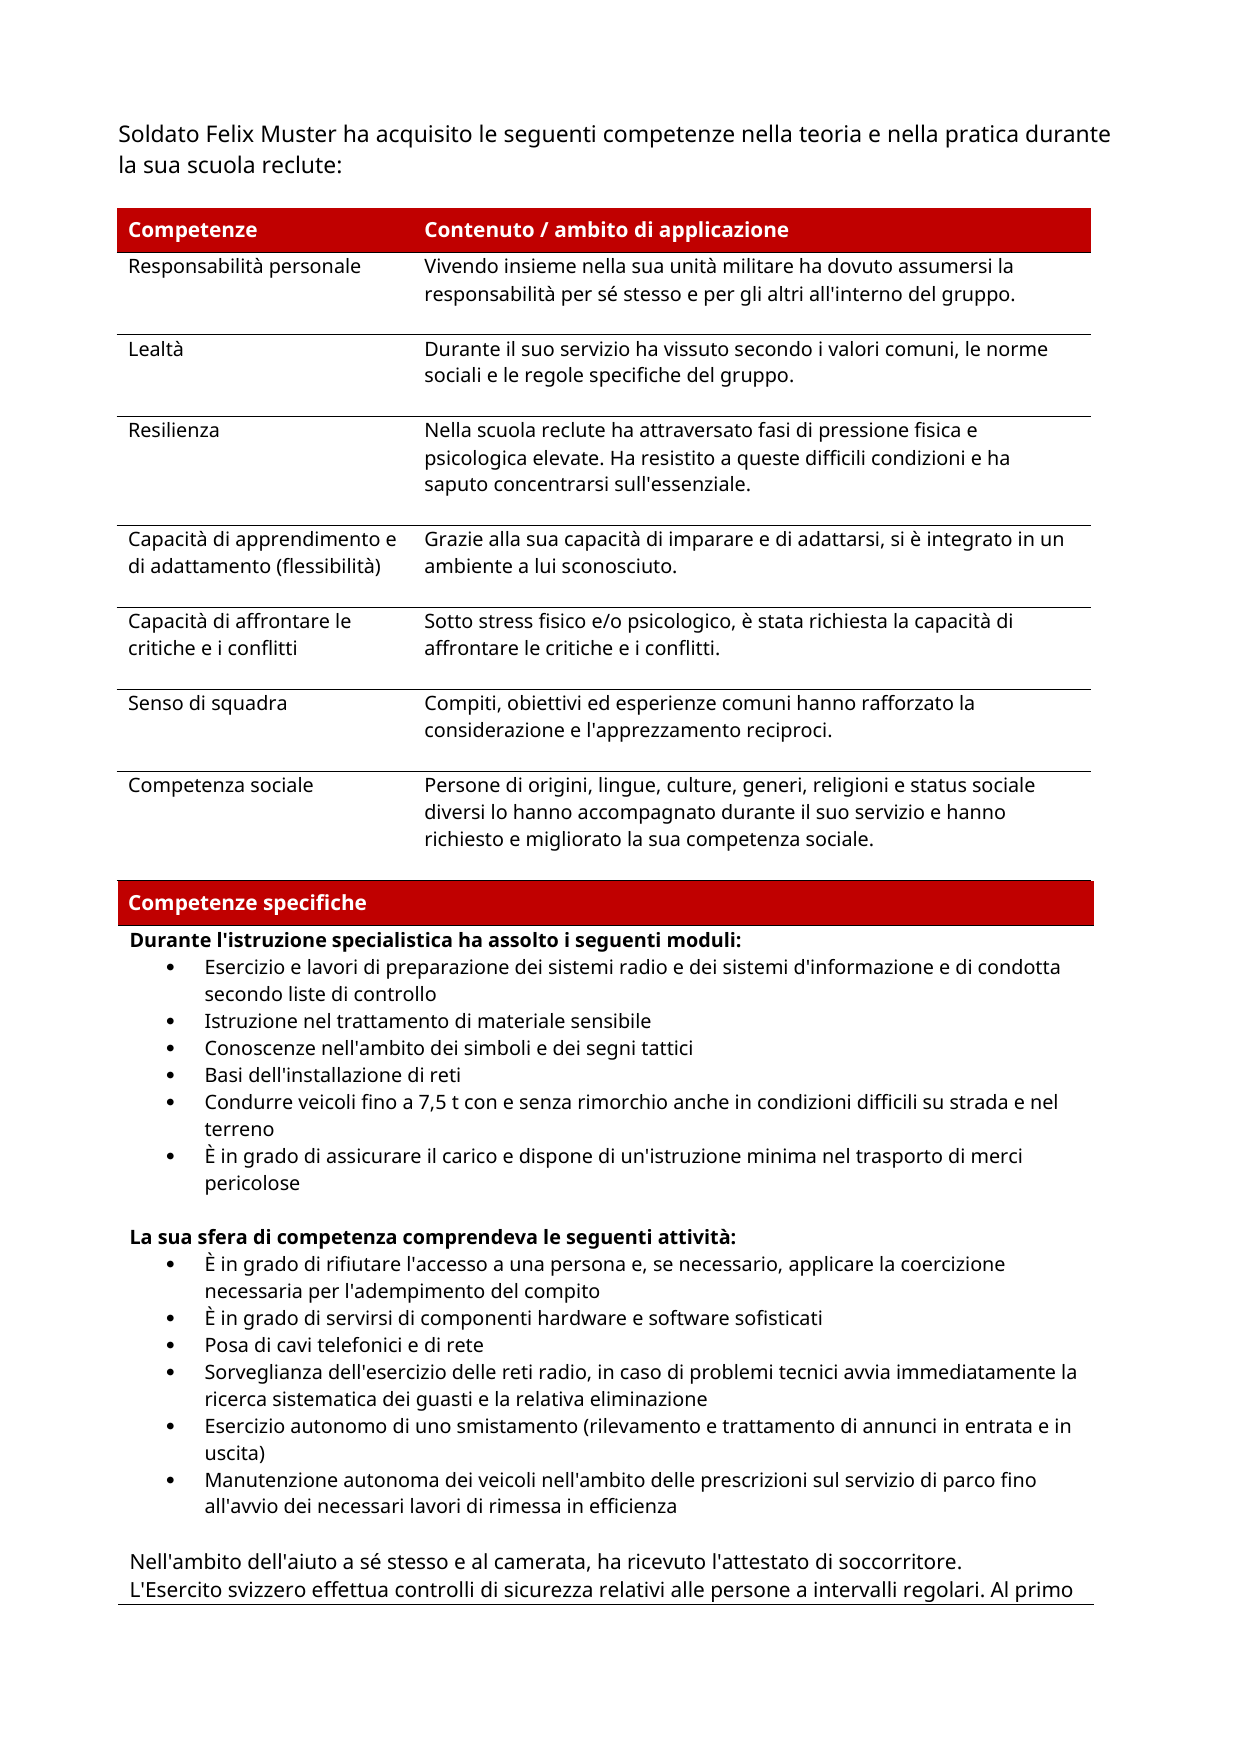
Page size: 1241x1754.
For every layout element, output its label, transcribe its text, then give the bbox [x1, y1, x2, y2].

table_cell Compiti, obiettivi ed esperienze comuni hanno rafforzato la considerazione e l'apprezzamento reciproci. [413, 690, 1091, 771]
table_header Competenze [117, 208, 413, 252]
table_cell Persone di origini, lingue, culture, generi, religioni e status sociale diversi lo hanno accompagnato durante il suo servizio e hanno richiesto e migliorato la sua competenza sociale. [413, 772, 1091, 879]
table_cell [118, 926, 1094, 1604]
table_cell Capacità di affrontare le critiche e i conflitti [117, 608, 413, 689]
table_cell Senso di squadra [117, 690, 413, 771]
table_cell Durante il suo servizio ha vissuto secondo i valori comuni, le norme sociali e le regole specifiche del gruppo. [413, 335, 1091, 416]
table_cell Capacità di apprendimento e di adattamento (flessibilità) [117, 526, 413, 607]
table_header Competenze specifiche [118, 881, 1094, 925]
table_cell Lealtà [117, 335, 413, 416]
table_cell Nella scuola reclute ha attraversato fasi di pressione fisica e psicologica elevate. Ha resistito a queste difficili condizioni e ha saputo concentrarsi sull'essenziale. [413, 417, 1091, 525]
table_cell Sotto stress fisico e/o psicologico, è stata richiesta la capacità di affrontare le critiche e i conflitti. [413, 608, 1091, 689]
table_cell Vivendo insieme nella sua unità militare ha dovuto assumersi la responsabilità per sé stesso e per gli altri all'interno del gruppo. [413, 253, 1091, 334]
table_cell Grazie alla sua capacità di imparare e di adattarsi, si è integrato in un ambiente a lui sconosciuto. [413, 526, 1091, 607]
table_header Contenuto / ambito di applicazione [413, 208, 1091, 252]
table_cell Competenza sociale [117, 772, 413, 879]
text Soldato Felix Muster ha acquisito le seguenti competenze nella teoria e nella pratica durante la sua scuola reclute: [118, 118, 1122, 181]
table_cell Responsabilità personale [117, 253, 413, 334]
table_cell Resilienza [117, 417, 413, 525]
